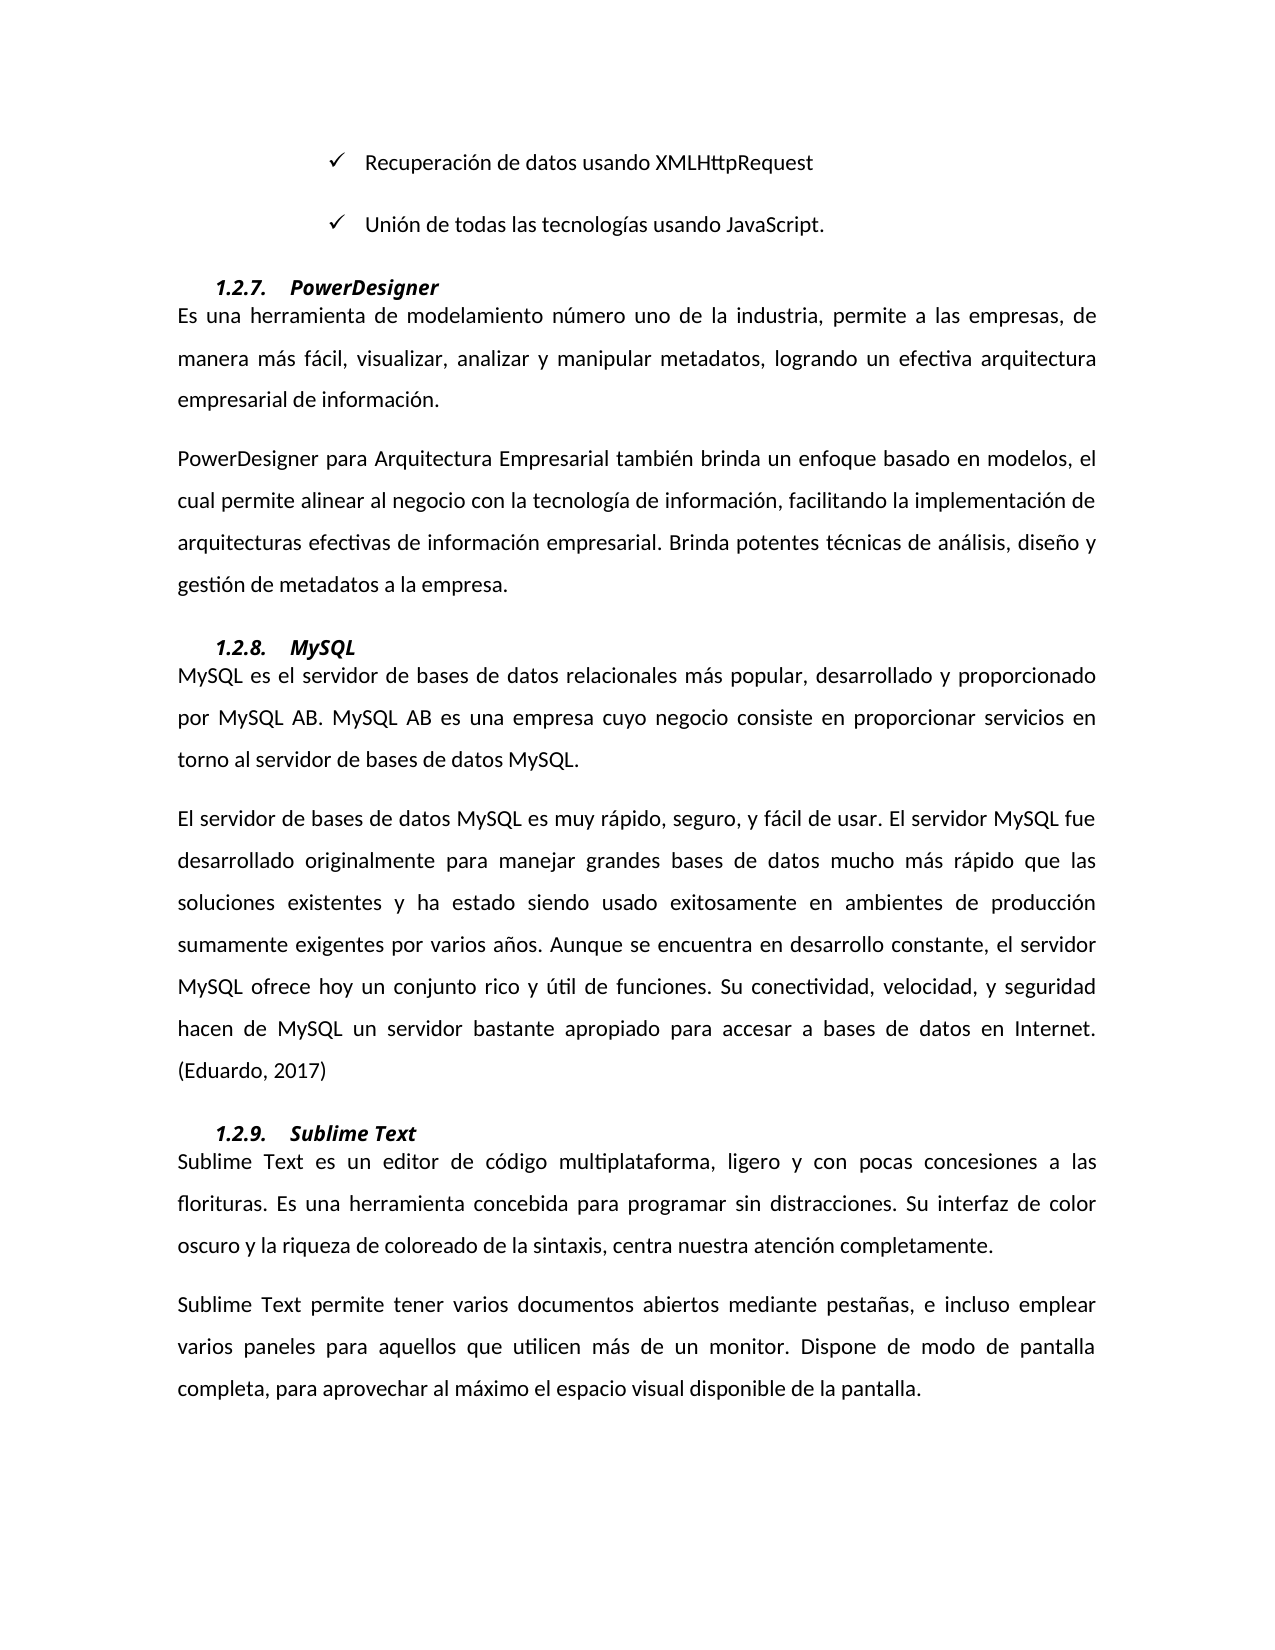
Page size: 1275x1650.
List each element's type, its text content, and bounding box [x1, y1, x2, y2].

list Unión de todas las tecnologías usando JavaScript. [327, 210, 1098, 238]
text Es una herramienta de modelamiento número uno de la industria, permite a las empresas, de manera más fácil, visualizar, analizar y manipular metadatos, logrando un efectiva arquitectura empresarial de información. [177, 302, 1098, 414]
subtitle PowerDesigner [215, 273, 1098, 302]
text El servidor de bases de datos MySQL es muy rápido, seguro, y fácil de usar. El servidor MySQL fue desarrollado originalmente para manejar grandes bases de datos mucho más rápido que las soluciones existentes y ha estado siendo usado exitosamente en ambientes de producción sumamente exigentes por varios años. Aunque se encuentra en desarrollo constante, el servidor MySQL ofrece hoy un conjunto rico y útil de funciones. Su conectividad, velocidad, y seguridad hacen de MySQL un servidor bastante apropiado para accesar a bases de datos en Internet. [177, 804, 1098, 1084]
subtitle Sublime Text [215, 1119, 1098, 1147]
text Sublime Text es un editor de código multiplataforma, ligero y con pocas concesiones a las florituras. Es una herramienta concebida para programar sin distracciones. Su interfaz de color oscuro y la riqueza de coloreado de la sintaxis, centra nuestra atención completamente. [177, 1147, 1098, 1259]
text PowerDesigner para Arquitectura Empresarial también brinda un enfoque basado en modelos, el cual permite alinear al negocio con la tecnología de información, facilitando la implementación de arquitecturas efectivas de información empresarial. Brinda potentes técnicas de análisis, diseño y gestión de metadatos a la empresa. [177, 444, 1098, 598]
text MySQL es el servidor de bases de datos relacionales más popular, desarrollado y proporcionado por MySQL AB. MySQL AB es una empresa cuyo negocio consiste en proporcionar servicios en torno al servidor de bases de datos MySQL. [177, 661, 1098, 773]
text Sublime Text permite tener varios documentos abiertos mediante pestañas, e incluso emplear varios paneles para aquellos que utilicen más de un monitor. Dispone de modo de pantalla completa, para aprovechar al máximo el espacio visual disponible de la pantalla. [177, 1290, 1098, 1402]
list Recuperación de datos usando XMLHttpRequest [327, 148, 1098, 176]
subtitle MySQL [215, 633, 1098, 661]
